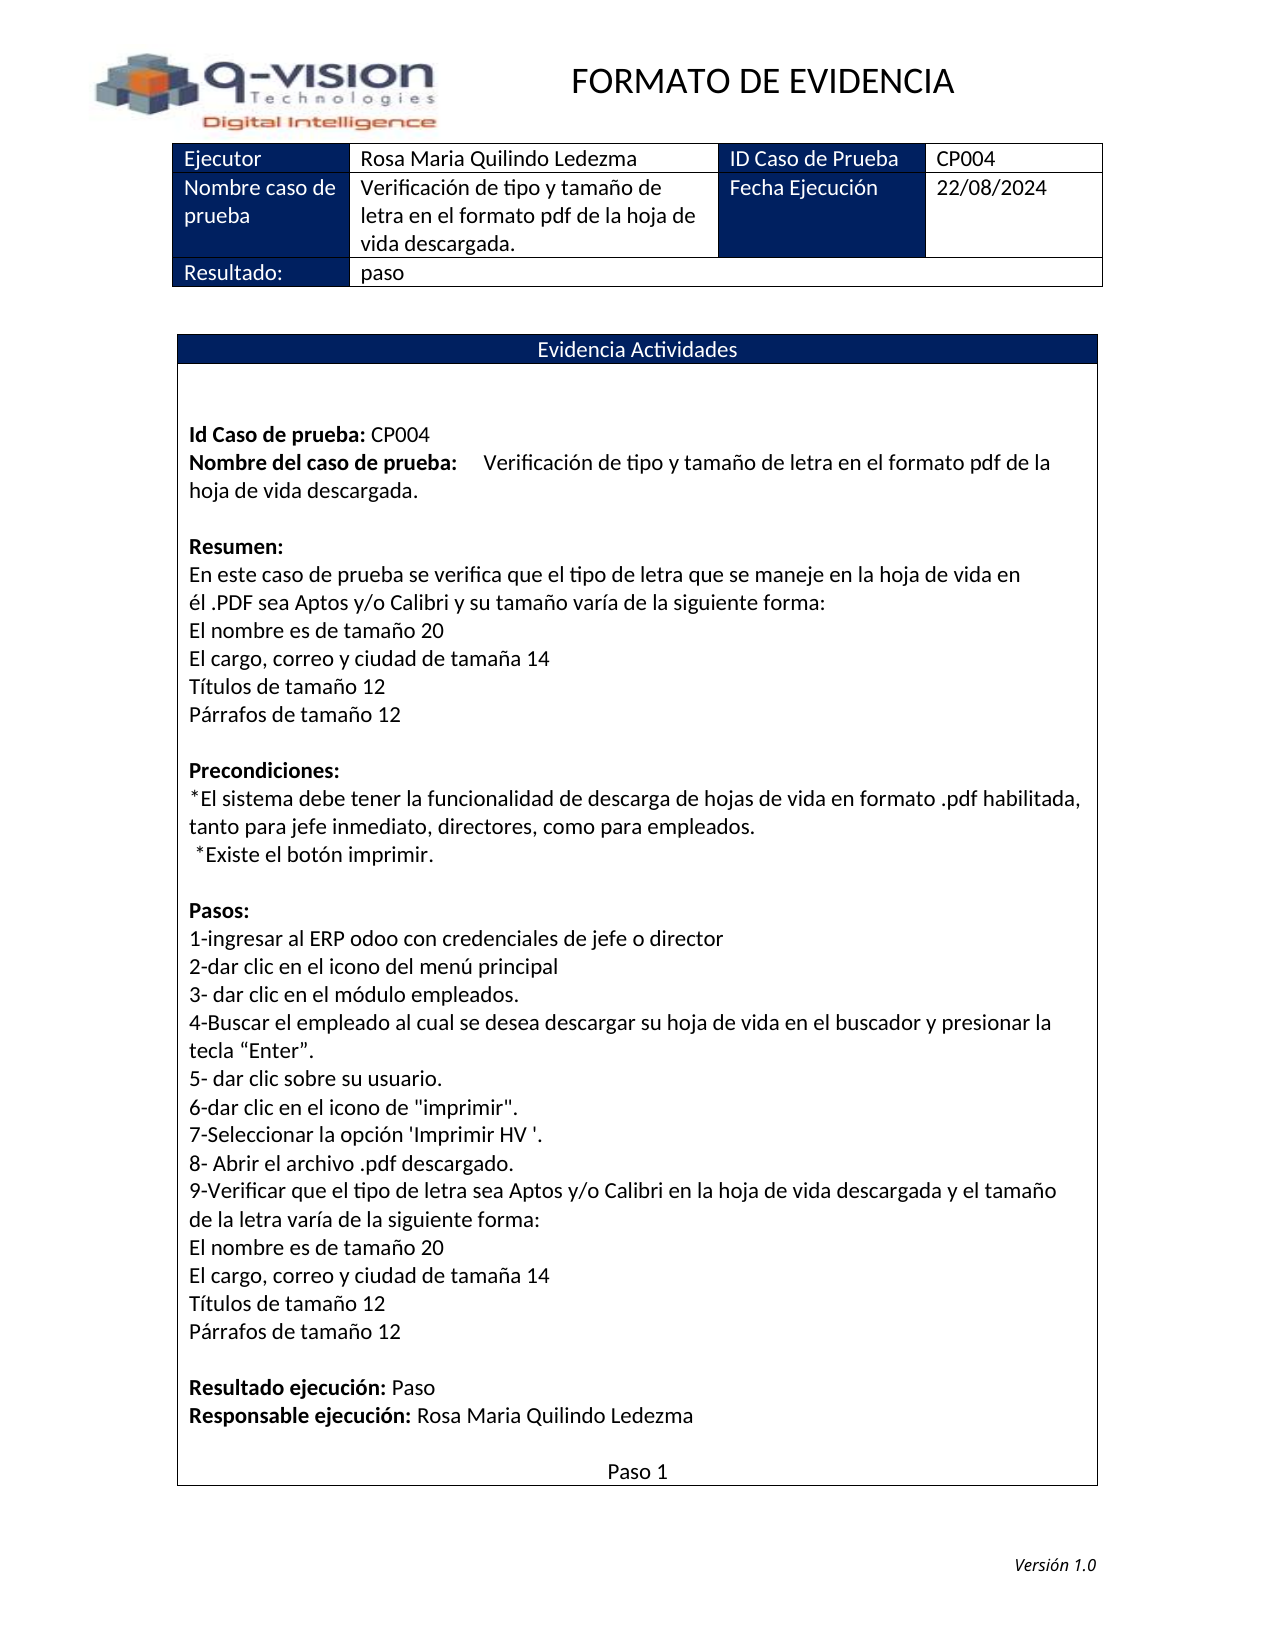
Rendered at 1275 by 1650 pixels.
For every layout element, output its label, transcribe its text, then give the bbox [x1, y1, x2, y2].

table_header ID Caso de Prueba [719, 144, 925, 172]
table_cell 22/08/2024 [926, 173, 1102, 257]
table_header Rosa Maria Quilindo Ledezma [350, 144, 718, 172]
table_header CP004 [926, 144, 1102, 172]
table_header Ejecutor [173, 144, 349, 172]
table_header Evidencia Actividades [178, 335, 1097, 363]
picture [88, 44, 442, 143]
table_cell Fecha Ejecución [719, 173, 925, 257]
table_cell Verificación de tipo y tamaño de letra en el formato pdf de la hoja de vida descargada. [350, 173, 718, 257]
table_cell Nombre caso de prueba [173, 173, 349, 257]
table_cell paso [350, 258, 1102, 286]
table_cell Resultado: [173, 258, 349, 286]
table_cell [178, 364, 1097, 1485]
